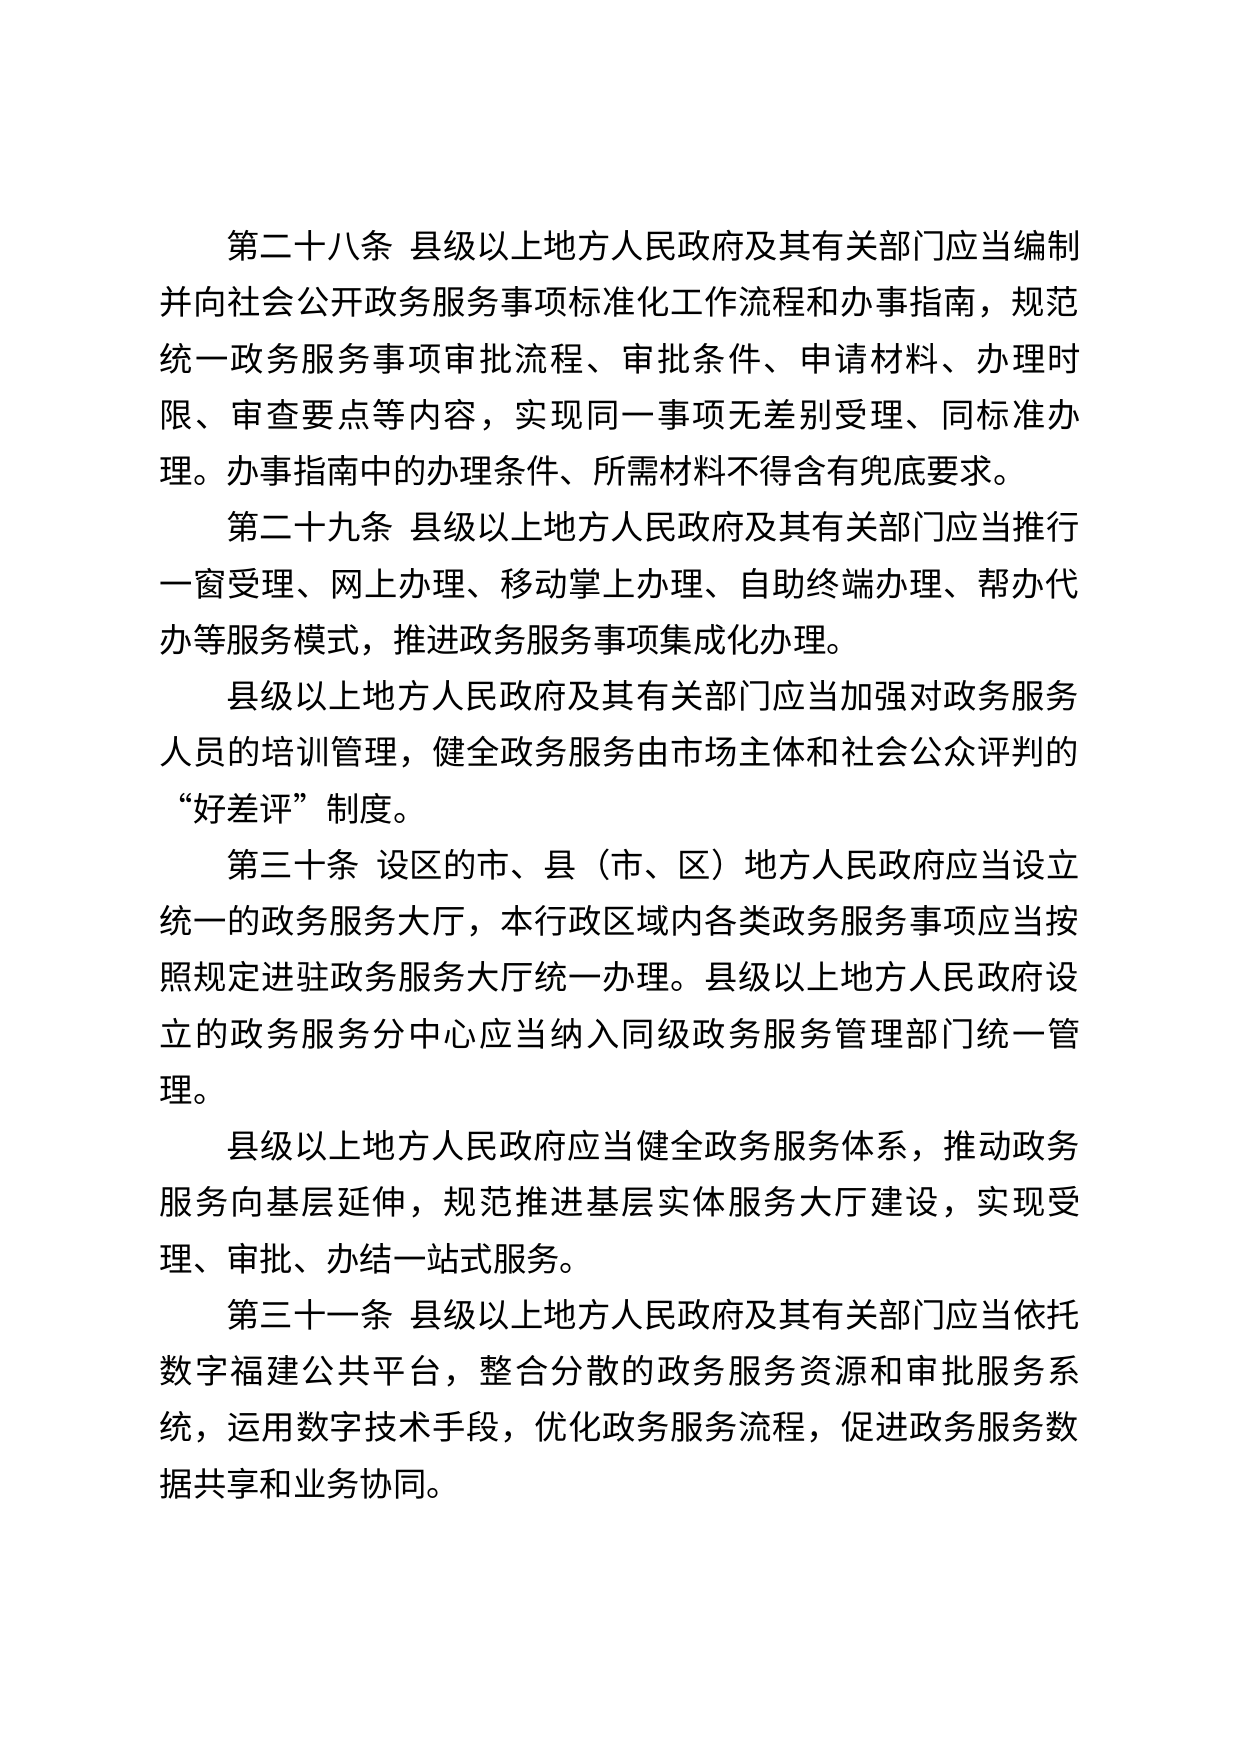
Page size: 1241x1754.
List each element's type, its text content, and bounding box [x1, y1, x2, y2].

text 县级以上地方人民政府及其有关部门应当加强对政务服务人员的培训管理，健全政务服务由市场主体和社会公众评判的“好差评”制度。 [159, 670, 1081, 839]
text 第三十一条 县级以上地方人民政府及其有关部门应当依托数字福建公共平台，整合分散的政务服务资源和审批服务系统，运用数字技术手段，优化政务服务流程，促进政务服务数据共享和业务协同。 [159, 1289, 1081, 1514]
text 县级以上地方人民政府应当健全政务服务体系，推动政务服务向基层延伸，规范推进基层实体服务大厅建设，实现受理、审批、办结一站式服务。 [159, 1120, 1081, 1289]
text 第二十九条 县级以上地方人民政府及其有关部门应当推行一窗受理、网上办理、移动掌上办理、自助终端办理、帮办代办等服务模式，推进政务服务事项集成化办理。 [159, 501, 1081, 670]
text 第二十八条 县级以上地方人民政府及其有关部门应当编制并向社会公开政务服务事项标准化工作流程和办事指南，规范统一政务服务事项审批流程、审批条件、申请材料、办理时限、审查要点等内容，实现同一事项无差别受理、同标准办理。办事指南中的办理条件、所需材料不得含有兜底要求。 [159, 220, 1081, 501]
text 第三十条 设区的市、县（市、区）地方人民政府应当设立统一的政务服务大厅，本行政区域内各类政务服务事项应当按照规定进驻政务服务大厅统一办理。县级以上地方人民政府设立的政务服务分中心应当纳入同级政务服务管理部门统一管理。 [159, 839, 1081, 1120]
